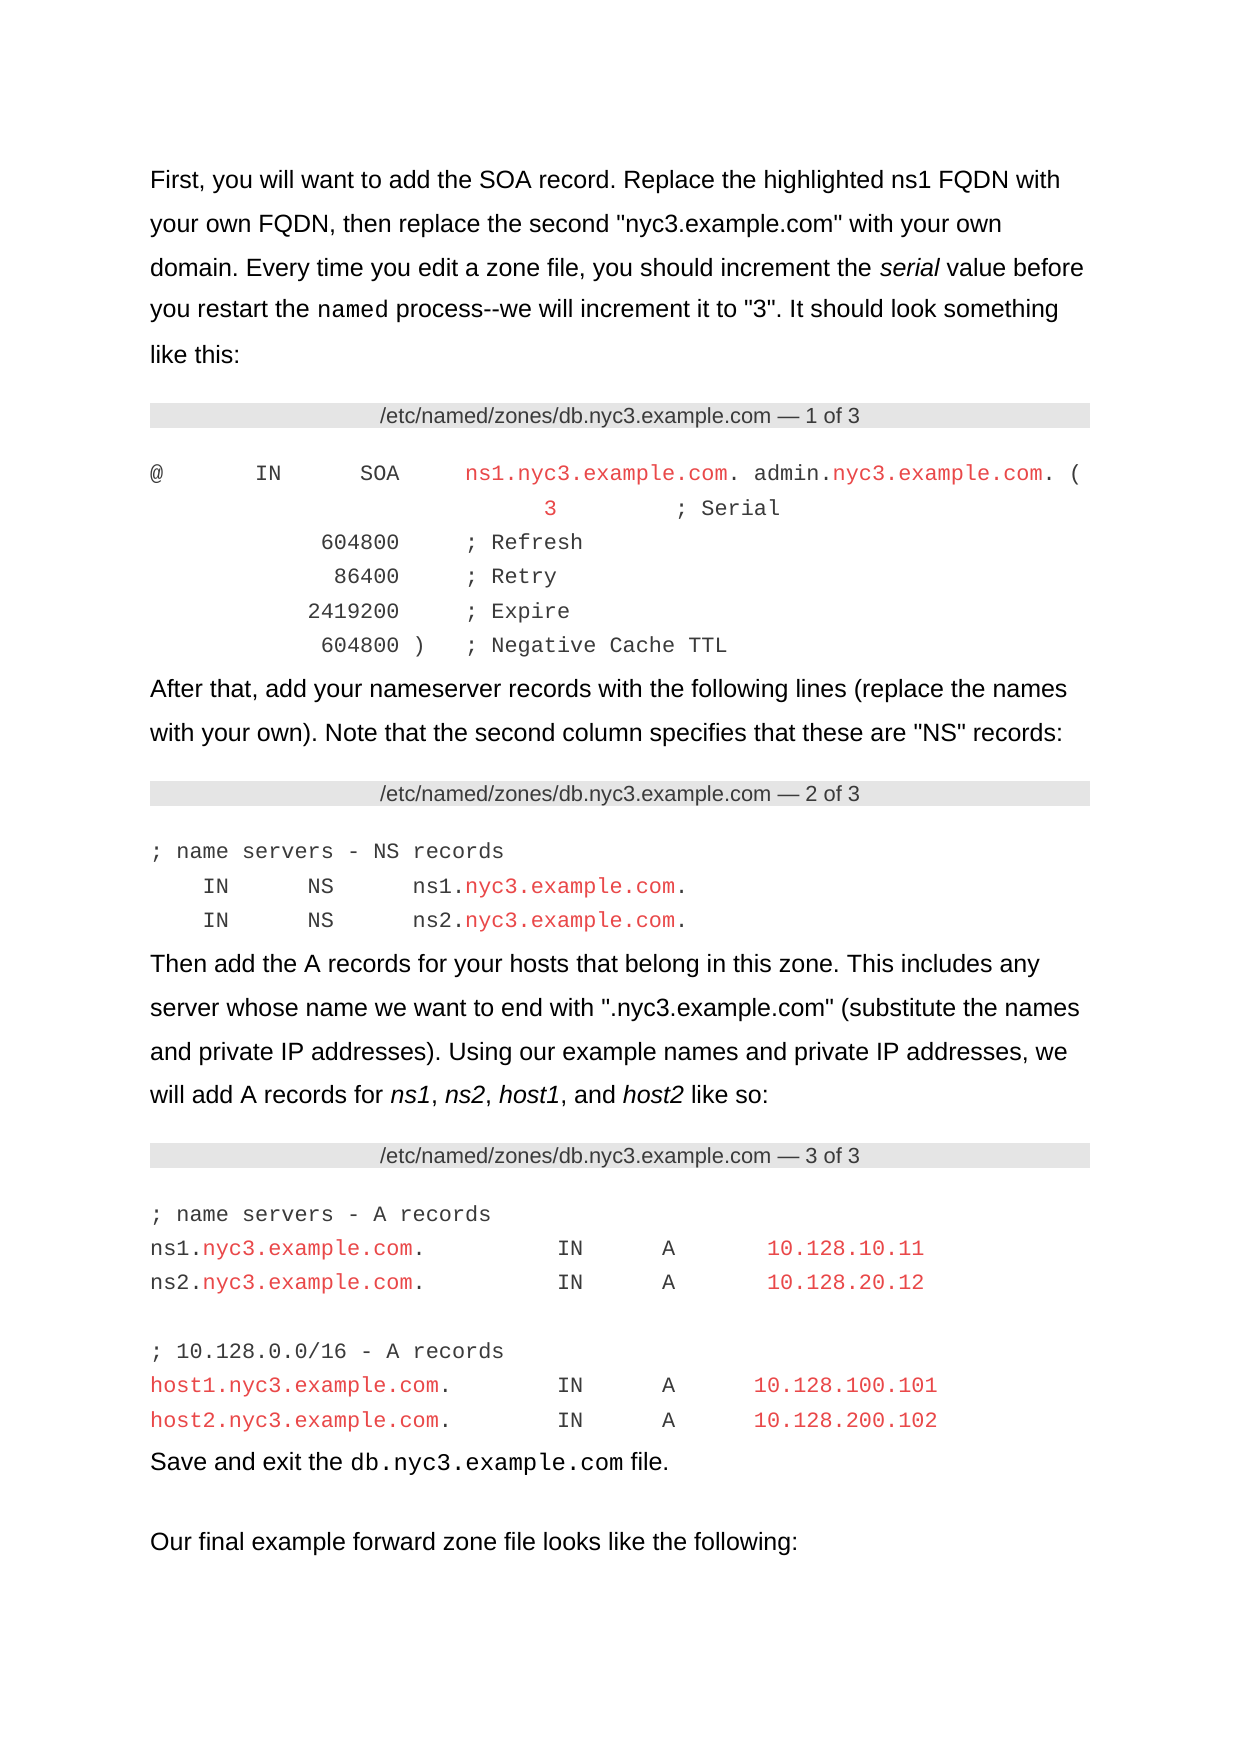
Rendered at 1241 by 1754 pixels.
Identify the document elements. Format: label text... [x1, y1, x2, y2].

text IN NS ns2.nyc3.example.com. [150, 899, 1090, 934]
text Save and exit the db.nyc3.example.com file. [150, 1434, 1090, 1477]
text IN NS ns1.nyc3.example.com. [150, 865, 1090, 899]
text 604800 ) ; Negative Cache TTL [150, 625, 1090, 659]
text 604800 ; Refresh [150, 522, 1090, 556]
text 3 ; Serial [150, 487, 1090, 522]
text /etc/named/zones/db.nyc3.example.com — 2 of 3 [150, 781, 1090, 806]
text ; 10.128.0.0/16 - A records [150, 1331, 1090, 1365]
text 86400 ; Retry [150, 556, 1090, 590]
text Then add the A records for your hosts that belong in this zone. This includes any server whose name we want to end with ".nyc3.example.com" (substitute the names and private IP addresses). Using our example names and private IP addresses, we will add A records for ns1, ns2, host1, and host2 like so: [150, 934, 1090, 1109]
text Our final example forward zone file looks like the following: [150, 1512, 1090, 1556]
text host2.nyc3.example.com. IN A 10.128.200.102 [150, 1399, 1090, 1434]
text /etc/named/zones/db.nyc3.example.com — 1 of 3 [150, 403, 1090, 428]
text ns1.nyc3.example.com. IN A 10.128.10.11 [150, 1227, 1090, 1262]
text After that, add your nameserver records with the following lines (replace the names with your own). Note that the second column specifies that these are "NS" records: [150, 659, 1090, 747]
text host1.nyc3.example.com. IN A 10.128.100.101 [150, 1365, 1090, 1399]
text ; name servers - A records [150, 1193, 1090, 1227]
text @ IN SOA ns1.nyc3.example.com. admin.nyc3.example.com. ( [150, 453, 1090, 487]
text First, you will want to add the SOA record. Replace the highlighted ns1 FQDN with your own FQDN, then replace the second "nyc3.example.com" with your own domain. Every time you edit a zone file, you should increment the serial value before you restart the named process--we will increment it to "3". It should look something like this: [150, 150, 1090, 369]
text ; name servers - NS records [150, 831, 1090, 865]
text 2419200 ; Expire [150, 590, 1090, 625]
text ns2.nyc3.example.com. IN A 10.128.20.12 [150, 1262, 1090, 1296]
text /etc/named/zones/db.nyc3.example.com — 3 of 3 [150, 1143, 1090, 1168]
